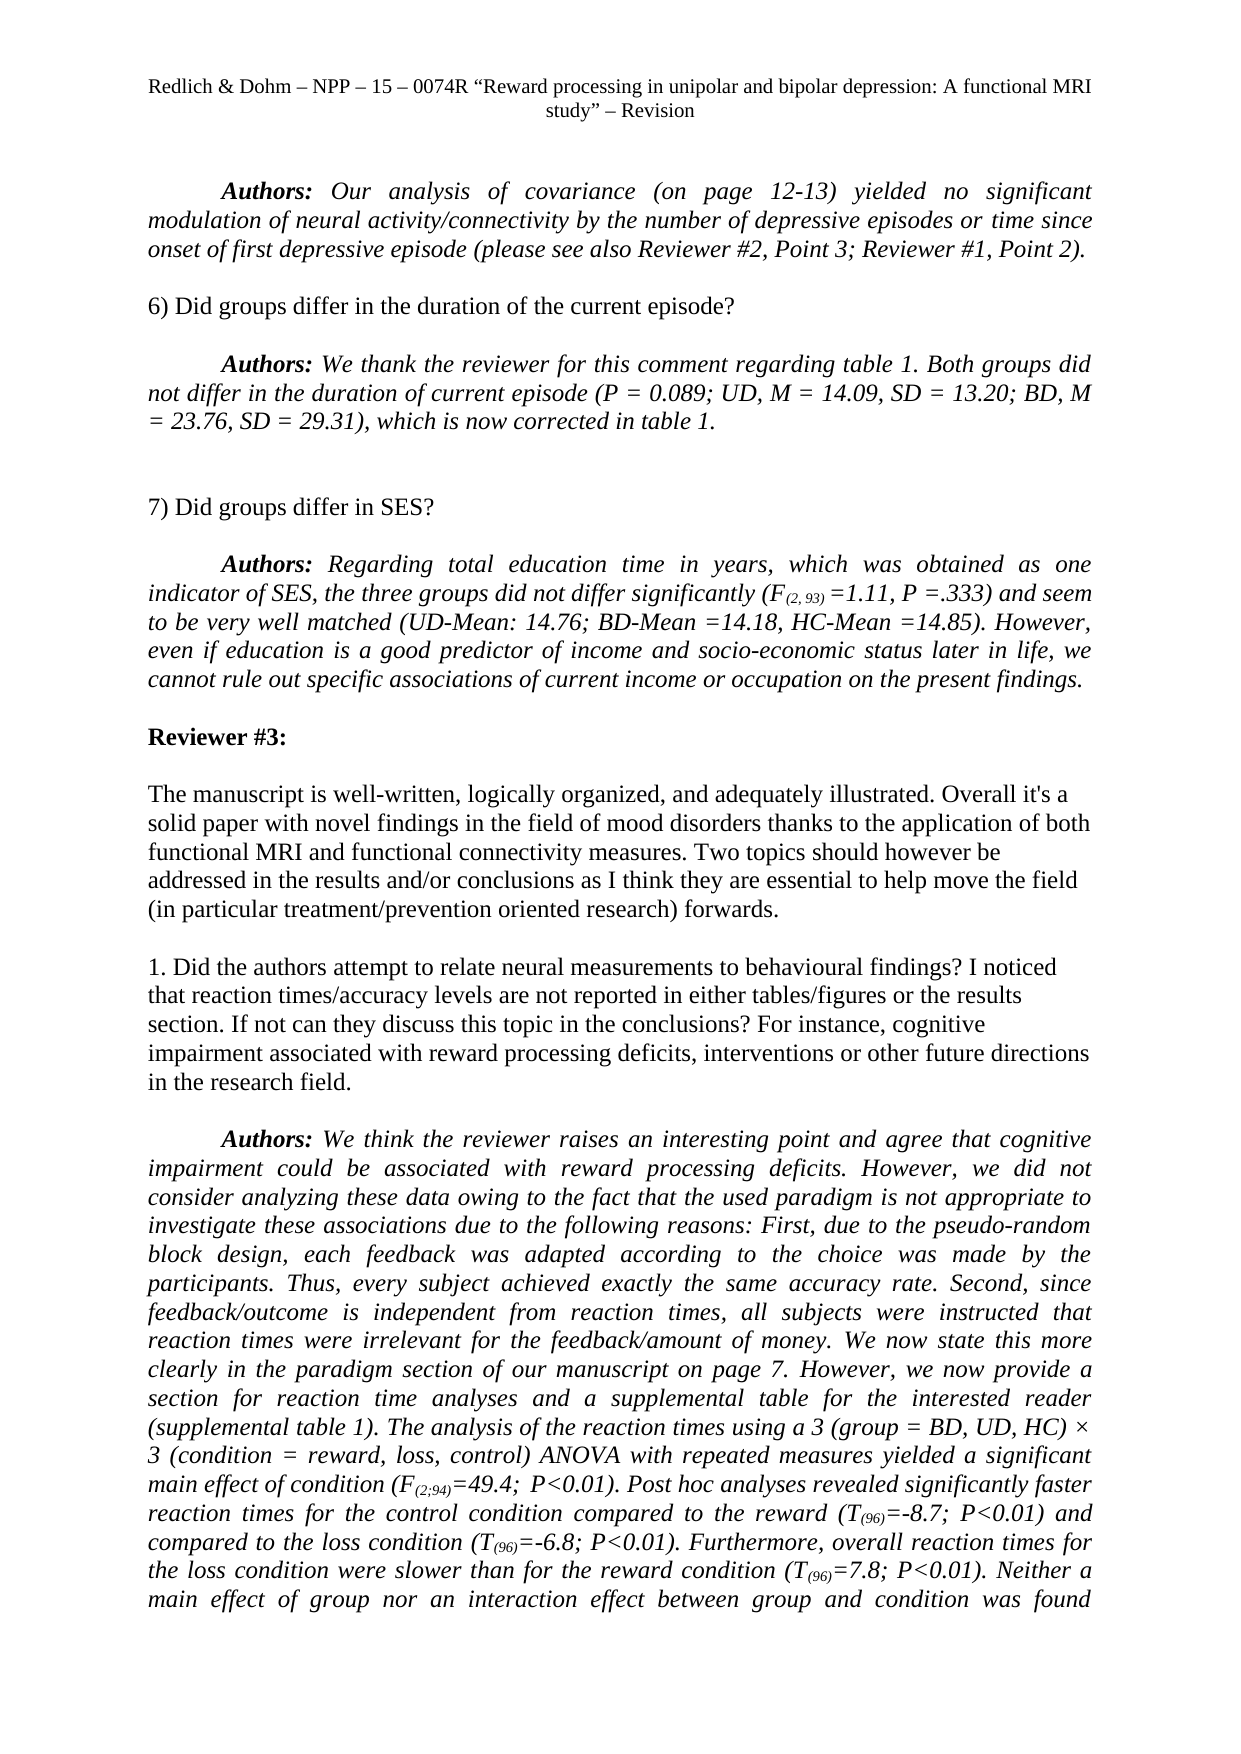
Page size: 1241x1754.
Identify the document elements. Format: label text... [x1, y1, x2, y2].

text Reviewer #3: The manuscript is well-written, logically organized, and adequately illustrated. Overall it's a solid paper with novel findings in the field of mood disorders thanks to the application of both functional MRI and functional connectivity measures. Two topics should however be addressed in the results and/or conclusions as I think they are essential to help move the field (in particular treatment/prevention oriented research) forwards. 1. Did the authors attempt to relate neural measurements to behavioural findings? I noticed that reaction times/accuracy levels are not reported in either tables/figures or the results section. If not can they discuss this topic in the conclusions? For instance, cognitive impairment associated with reward processing deficits, interventions or other future directions in the research field. [148, 722, 1093, 1096]
text 7) Did groups differ in SES? [148, 463, 1093, 521]
text Authors: Regarding total education time in years, which was obtained as one indicator of SES, the three groups did not differ significantly (F(2, 93) =1.11, P =.333) and seem to be very well matched (UD-Mean: 14.76; BD-Mean =14.18, HC-Mean =14.85). However, even if education is a good predictor of income and socio-economic status later in life, we cannot rule out specific associations of current income or occupation on the present findings. [148, 549, 1093, 693]
text Authors: Our analysis of covariance (on page 12-13) yielded no significant modulation of neural activity/connectivity by the number of depressive episodes or time since onset of first depressive episode (please see also Reviewer #2, Point 3; Reviewer #1, Point 2). [148, 176, 1093, 263]
text Authors: We thank the reviewer for this comment regarding table 1. Both groups did not differ in the duration of current episode (P = 0.089; UD, M = 14.09, SD = 13.20; BD, M = 23.76, SD = 29.31), which is now corrected in table 1. [148, 349, 1093, 435]
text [148, 1124, 1093, 1613]
text 6) Did groups differ in the duration of the current episode? [148, 263, 1093, 320]
